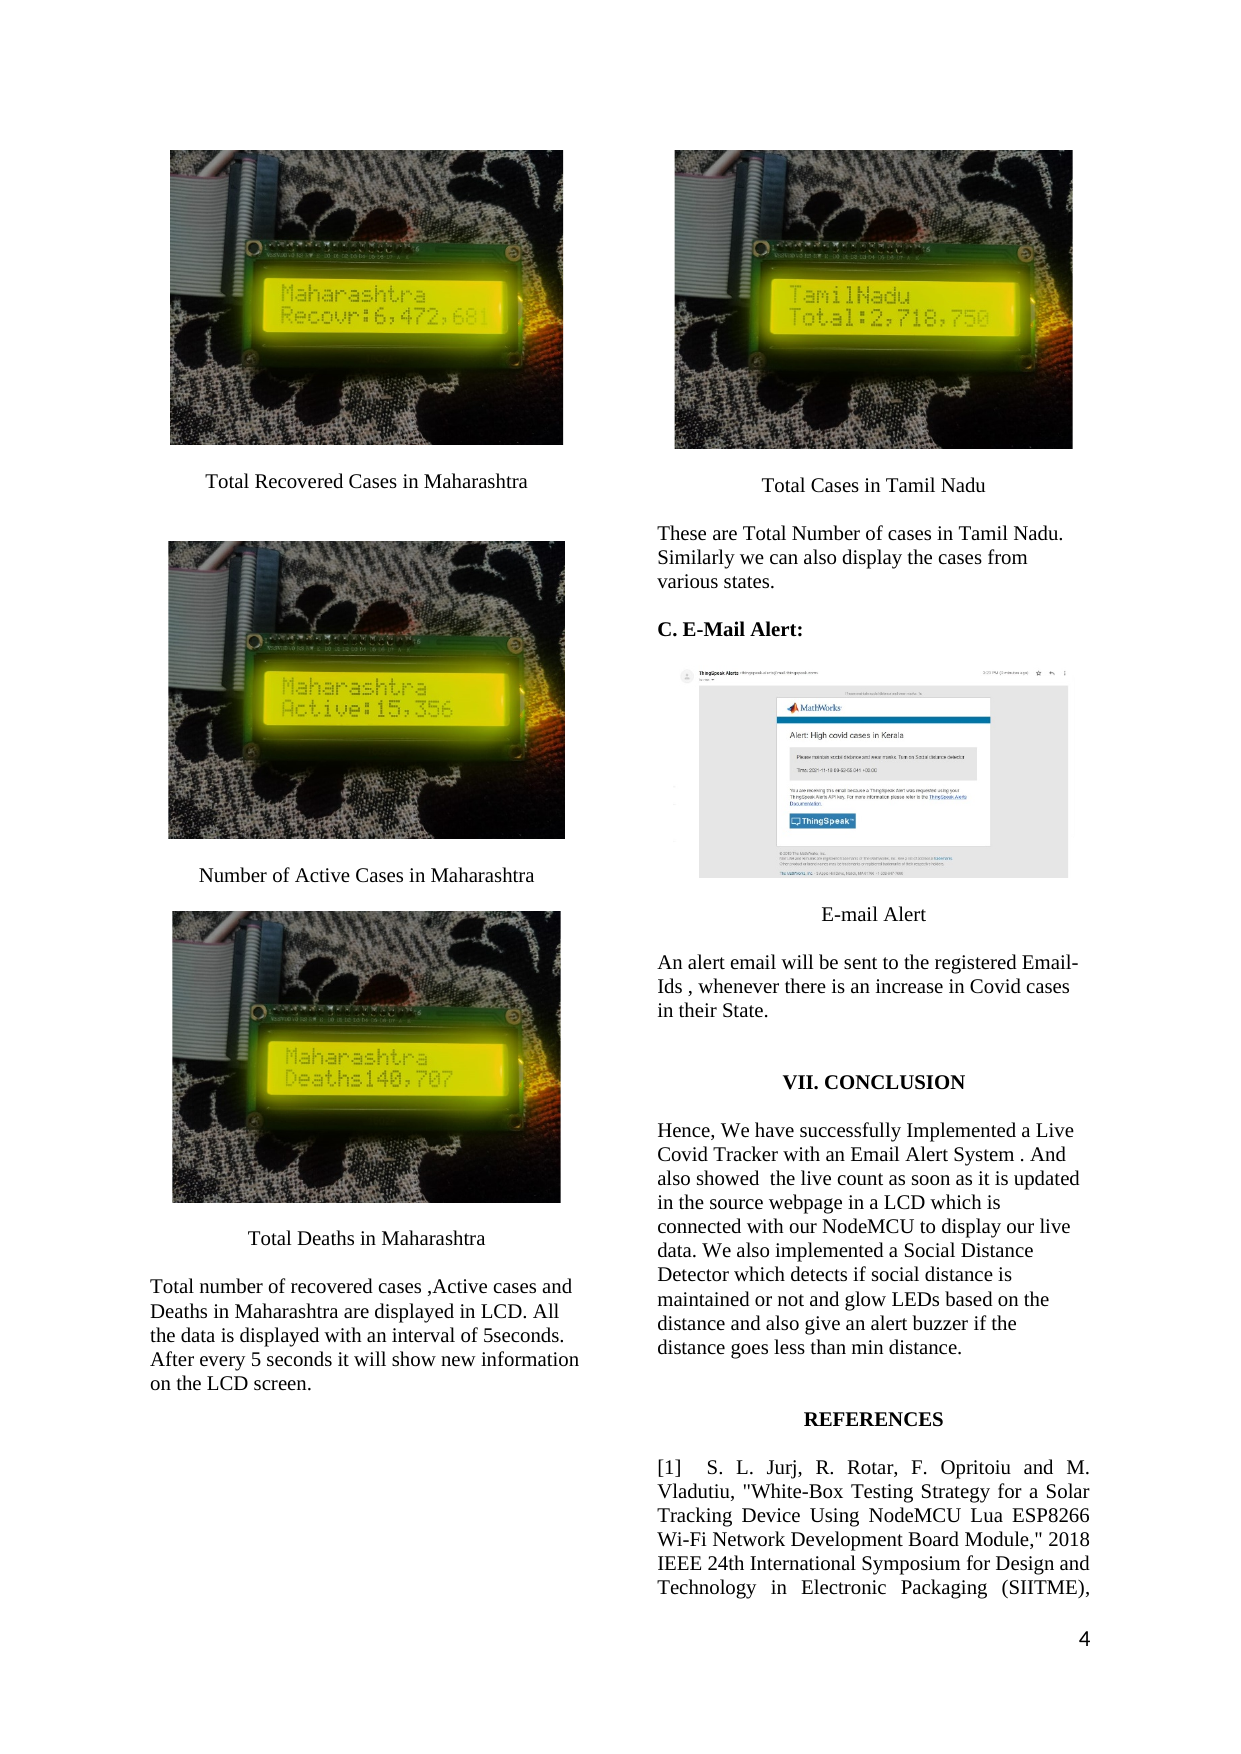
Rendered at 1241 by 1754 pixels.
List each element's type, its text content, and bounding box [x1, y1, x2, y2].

text E-mail Alert [657, 901, 1090, 926]
text C. E-Mail Alert: [657, 617, 1090, 641]
text Total Deaths in Maharashtra [150, 1226, 583, 1250]
picture [170, 150, 564, 445]
text Total Recovered Cases in Maharashtra [150, 469, 583, 493]
text REFERENCES [657, 1407, 1090, 1431]
text An alert email will be sent to the registered Email-Ids , whenever there is an increase in Covid cases in their State. [657, 949, 1090, 1022]
picture [168, 541, 565, 839]
picture [673, 665, 1075, 878]
text Total Cases in Tamil Nadu [657, 473, 1090, 497]
text Number of Active Cases in Maharashtra [150, 863, 583, 887]
text Total number of recovered cases ,Active cases and Deaths in Maharashtra are displayed in LCD. All the data is displayed with an interval of 5seconds. After every 5 seconds it will show new information on the LCD screen. [150, 1274, 583, 1395]
text VII. CONCLUSION [657, 1070, 1090, 1094]
picture [674, 150, 1073, 449]
picture [172, 911, 561, 1203]
text These are Total Number of cases in Tamil Nadu. Similarly we can also display the cases from various states. [657, 521, 1090, 593]
text Hence, We have successfully Implemented a Live Covid Tracker with an Email Alert System . And also showed the live count as soon as it is updated in the source webpage in a LCD which is connected with our NodeMCU to display our live data. We also implemented a Social Distance Detector which detects if social distance is maintained or not and glow LEDs based on the distance and also give an alert buzzer if the distance goes less than min distance. [657, 1118, 1090, 1359]
